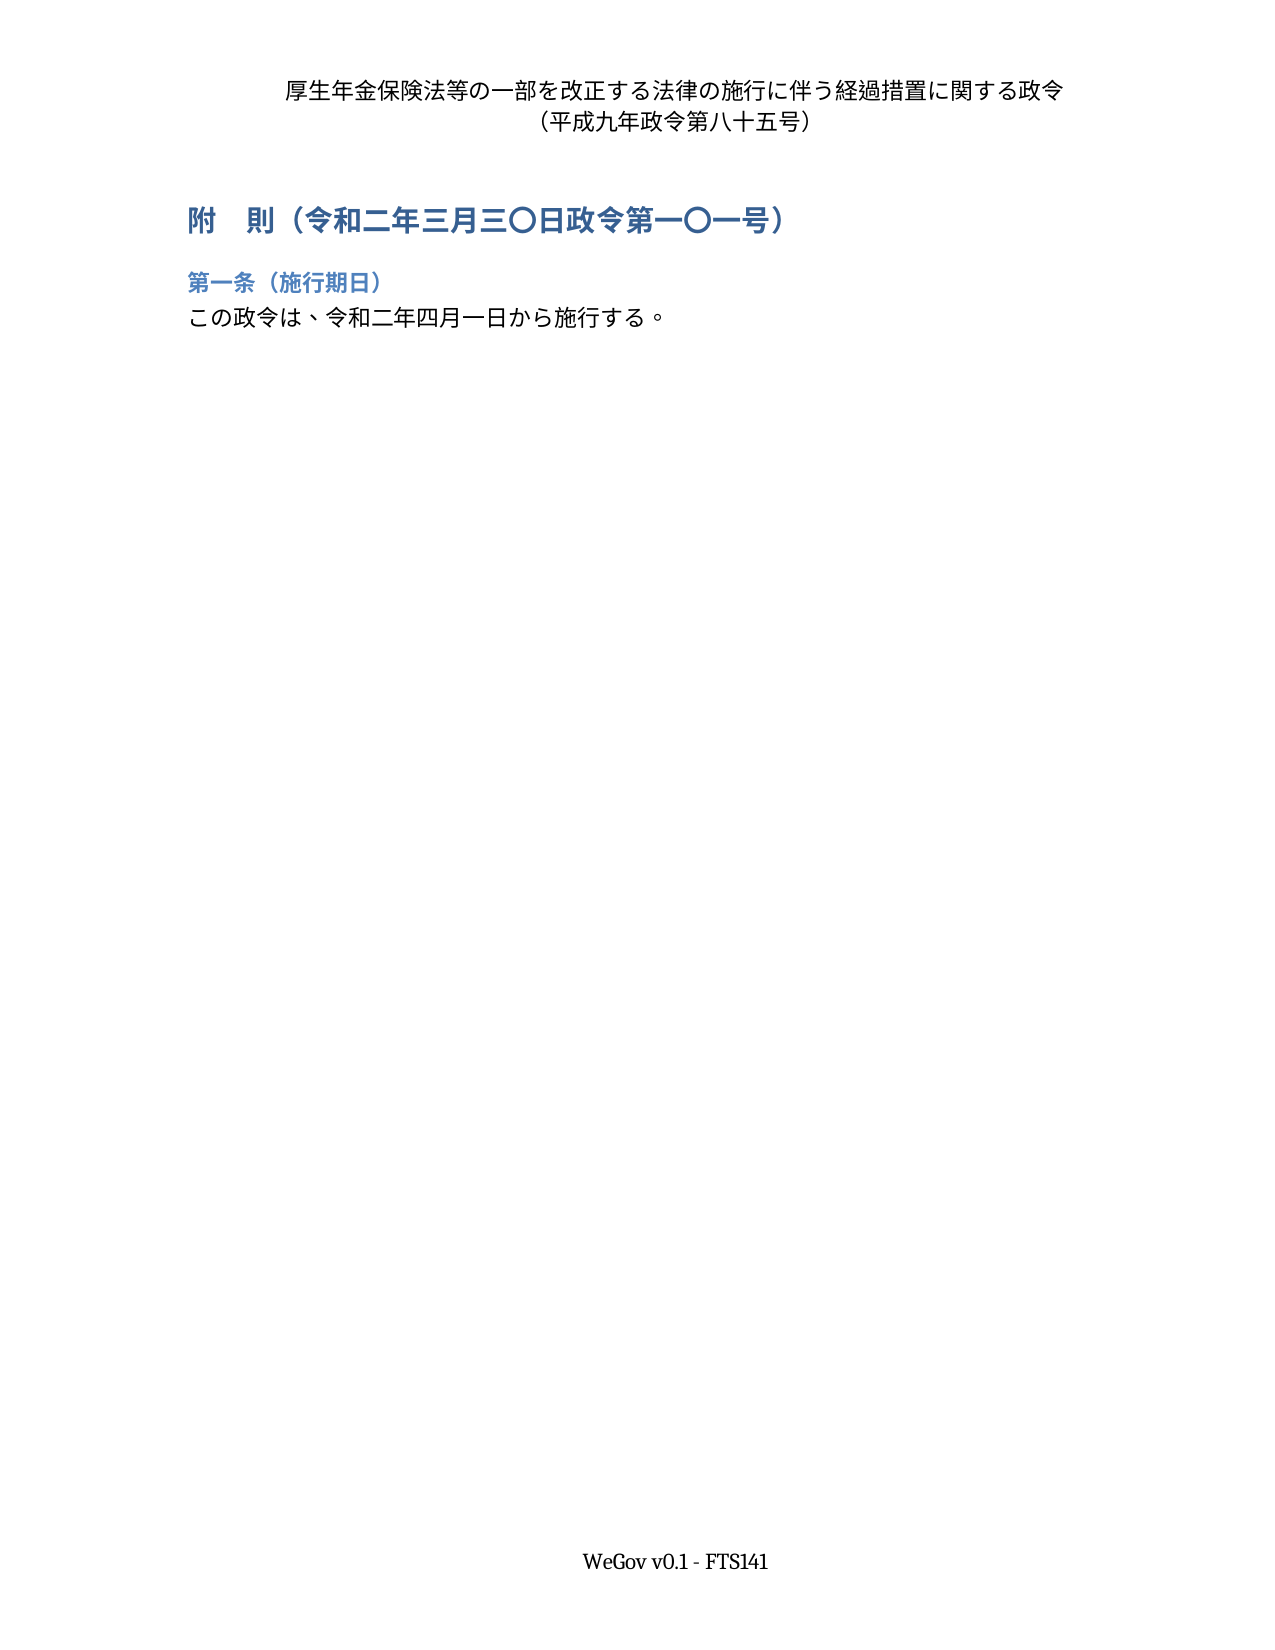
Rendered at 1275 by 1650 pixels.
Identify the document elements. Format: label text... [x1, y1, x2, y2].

text この政令は、令和二年四月一日から施行する。 [187, 302, 1087, 334]
subtitle 附 則（令和二年三月三〇日政令第一〇一号） [187, 200, 1087, 240]
subtitle 第一条（施行期日） [187, 266, 1087, 298]
